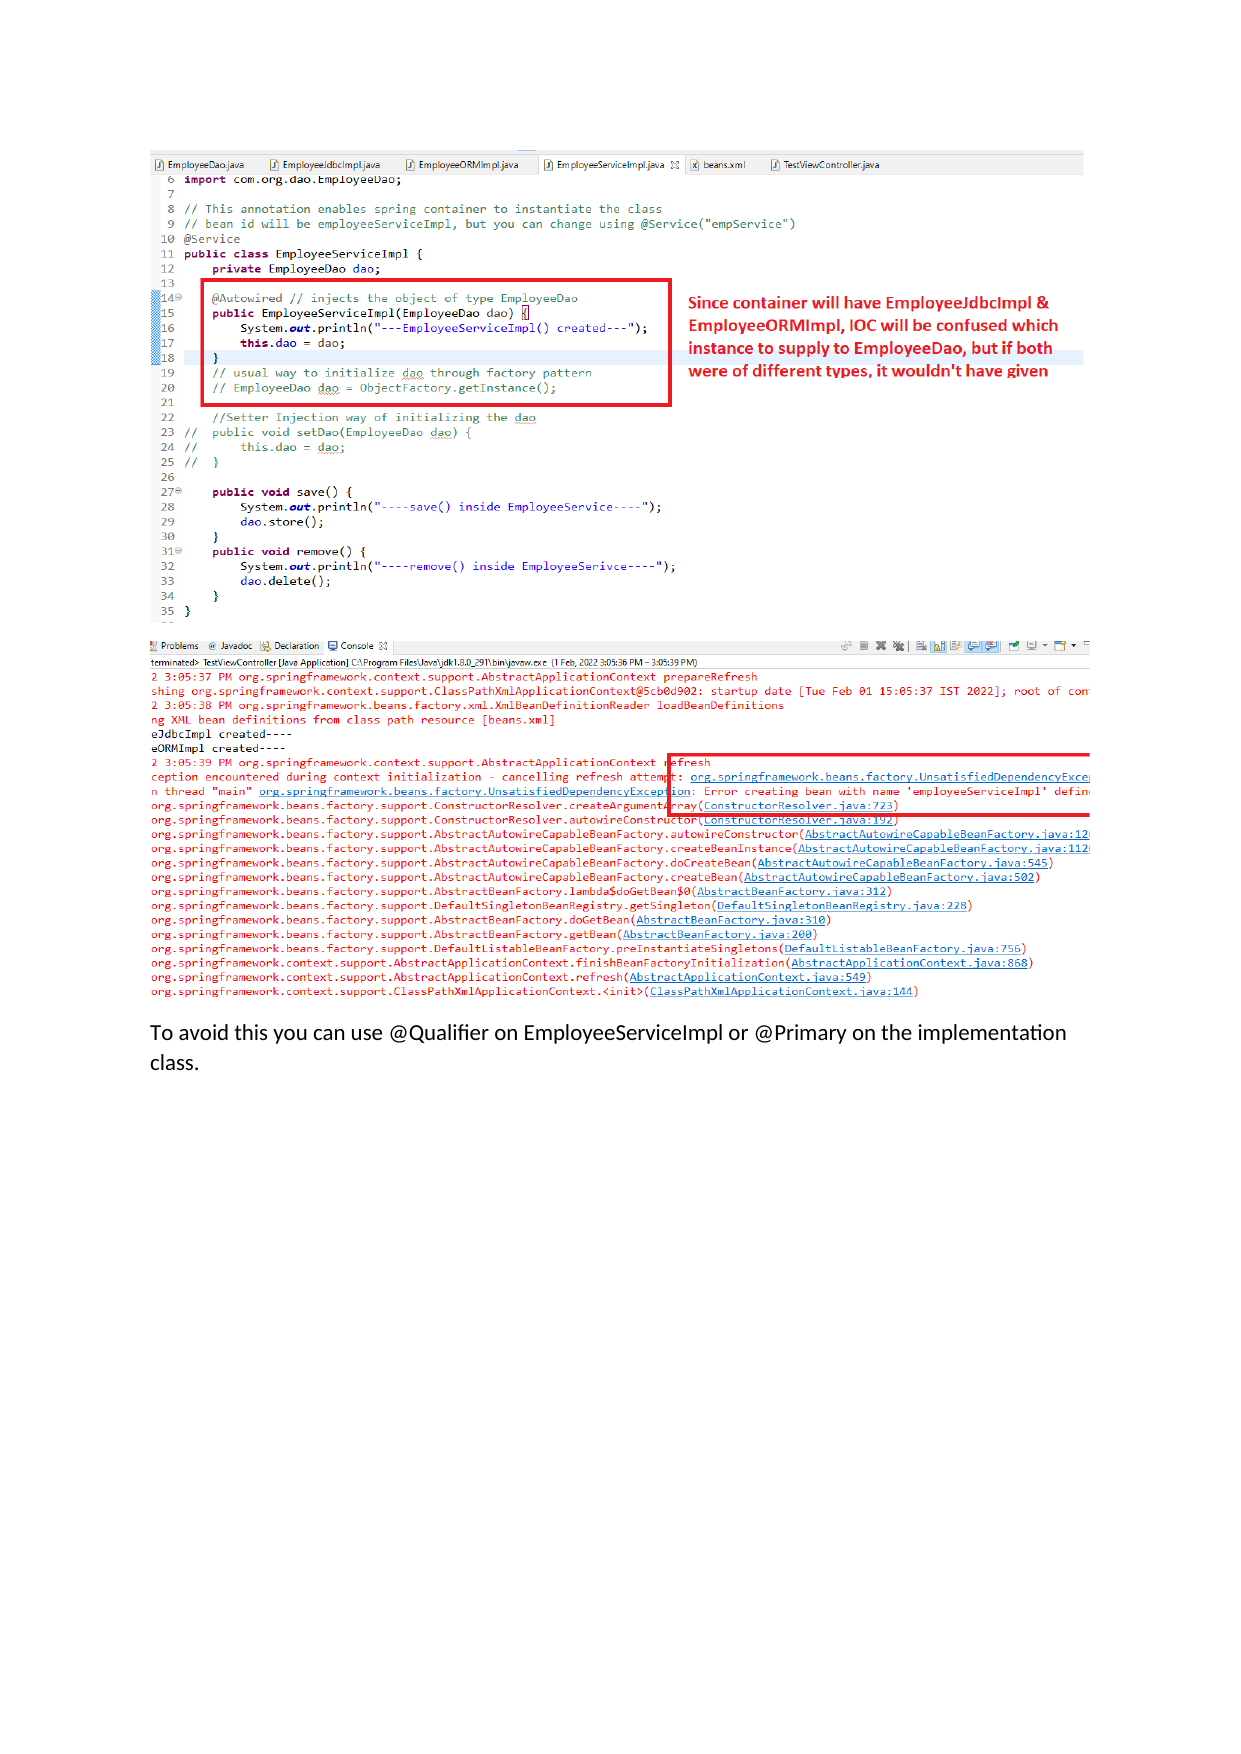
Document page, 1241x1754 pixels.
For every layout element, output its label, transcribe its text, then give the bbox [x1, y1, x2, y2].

picture [150, 641, 1090, 1000]
picture [150, 150, 1084, 623]
text To avoid this you can use @Qualifier on EmployeeServiceImpl or @Primary on the implementation class. [150, 1018, 1090, 1076]
